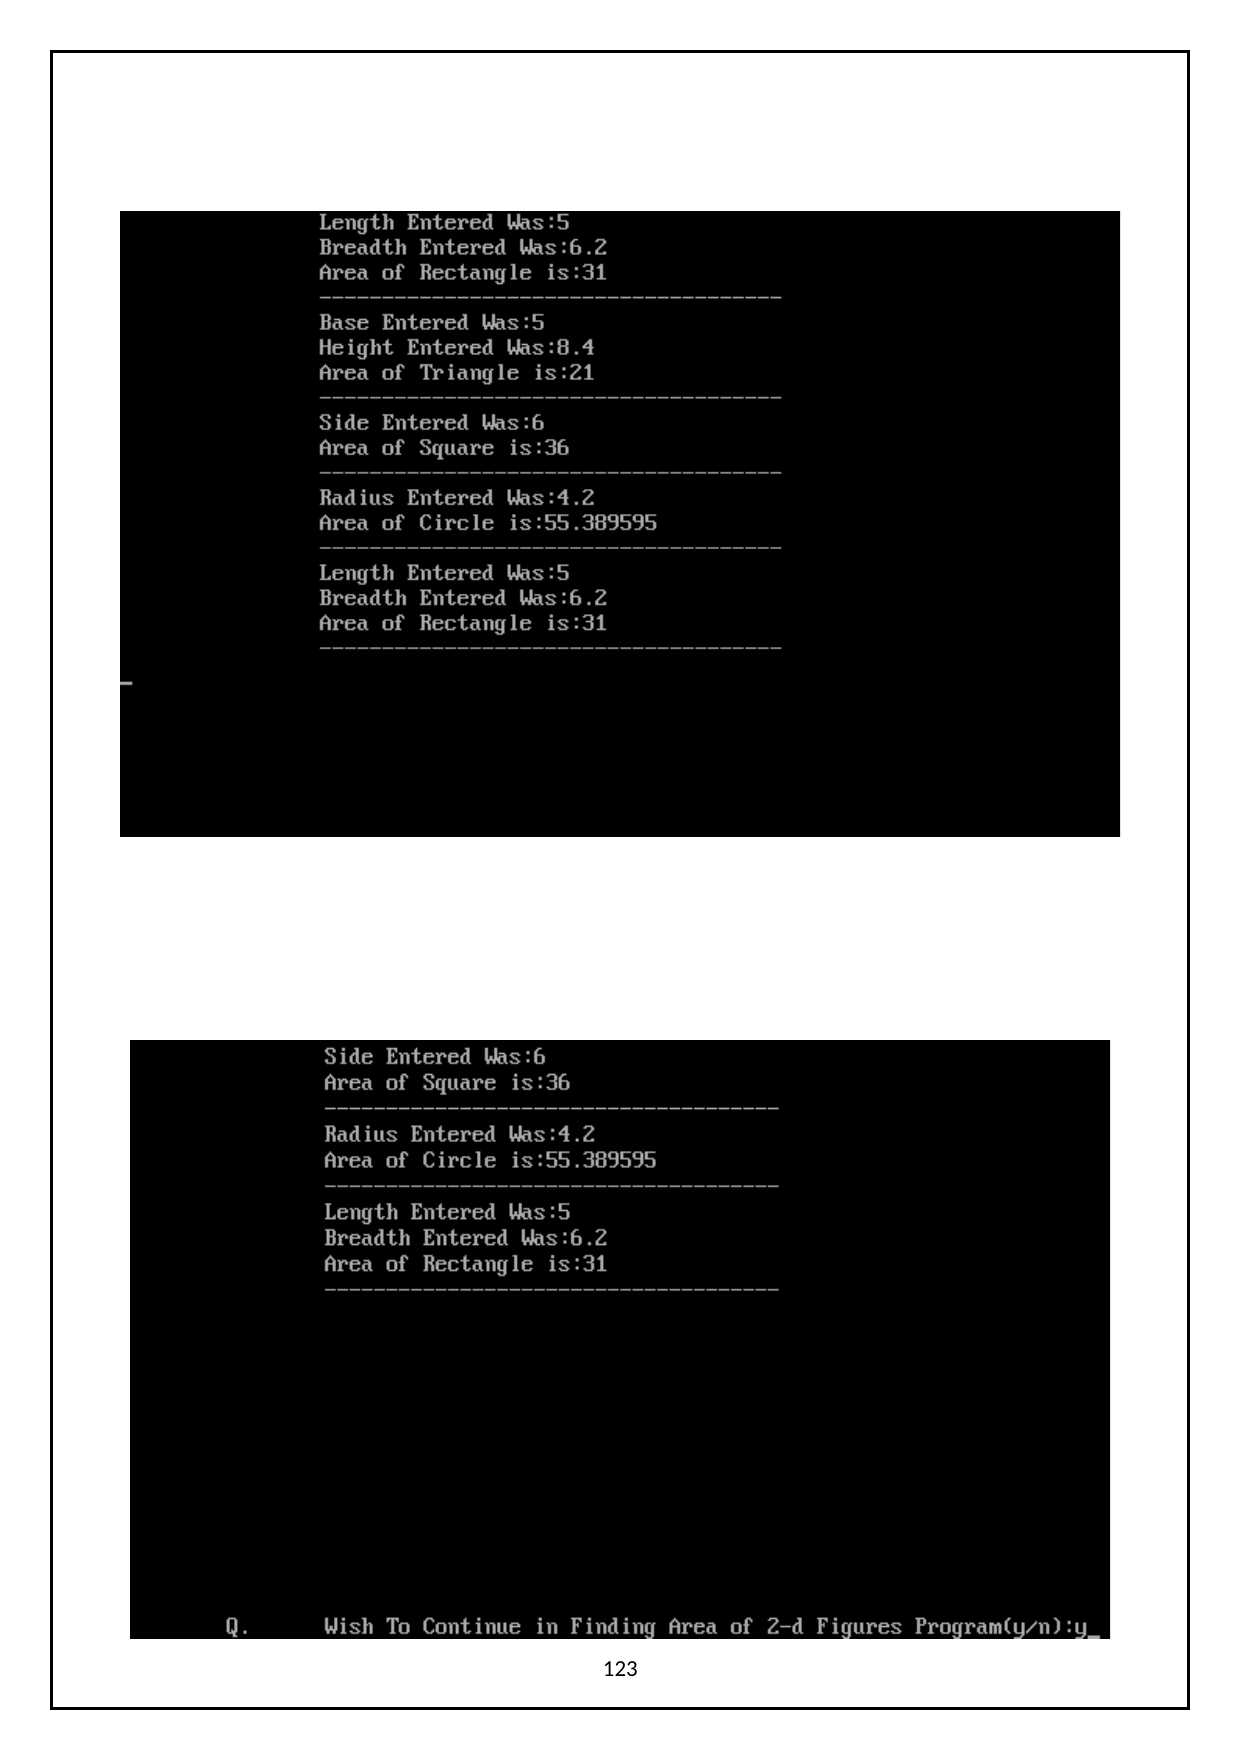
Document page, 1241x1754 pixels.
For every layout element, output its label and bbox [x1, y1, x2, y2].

picture [130, 1040, 1110, 1639]
picture [120, 211, 1121, 837]
